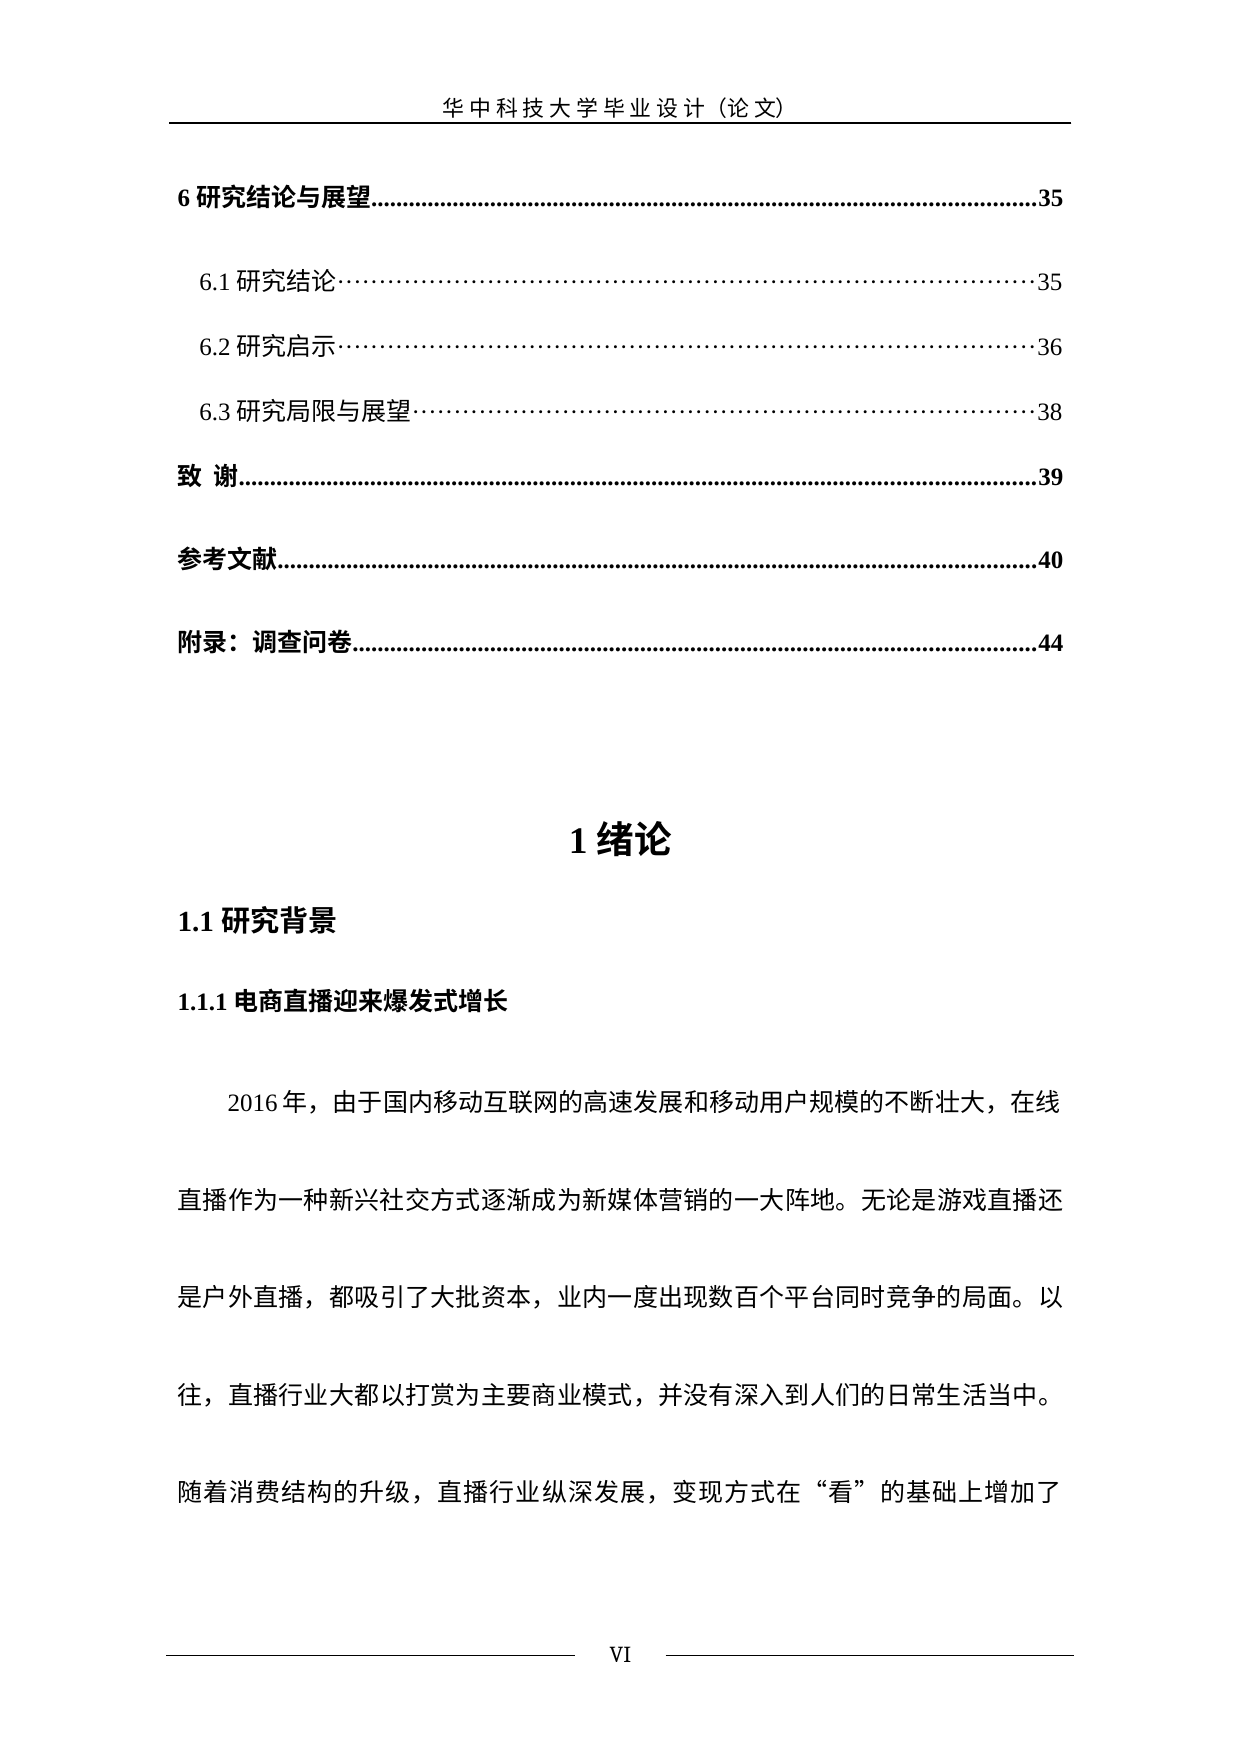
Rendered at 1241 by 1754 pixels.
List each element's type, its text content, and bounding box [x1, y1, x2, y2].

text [177, 1068, 1063, 1523]
text 6.2 研究启示 36 [199, 312, 1063, 377]
text 6.3 研究局限与展望 38 [199, 377, 1063, 442]
text 1.1 研究背景 [177, 886, 1063, 951]
text 6 研究结论与展望 35 [177, 163, 1063, 228]
text 参考文献 40 [177, 525, 1063, 590]
text 致 谢 39 [177, 442, 1063, 507]
text 6.1 研究结论 35 [199, 247, 1063, 312]
text 1.1.1 电商直播迎来爆发式增长 [177, 967, 1063, 1032]
subtitle 1 绪论 [177, 805, 1063, 870]
text 附录：调查问卷 44 [177, 608, 1063, 673]
